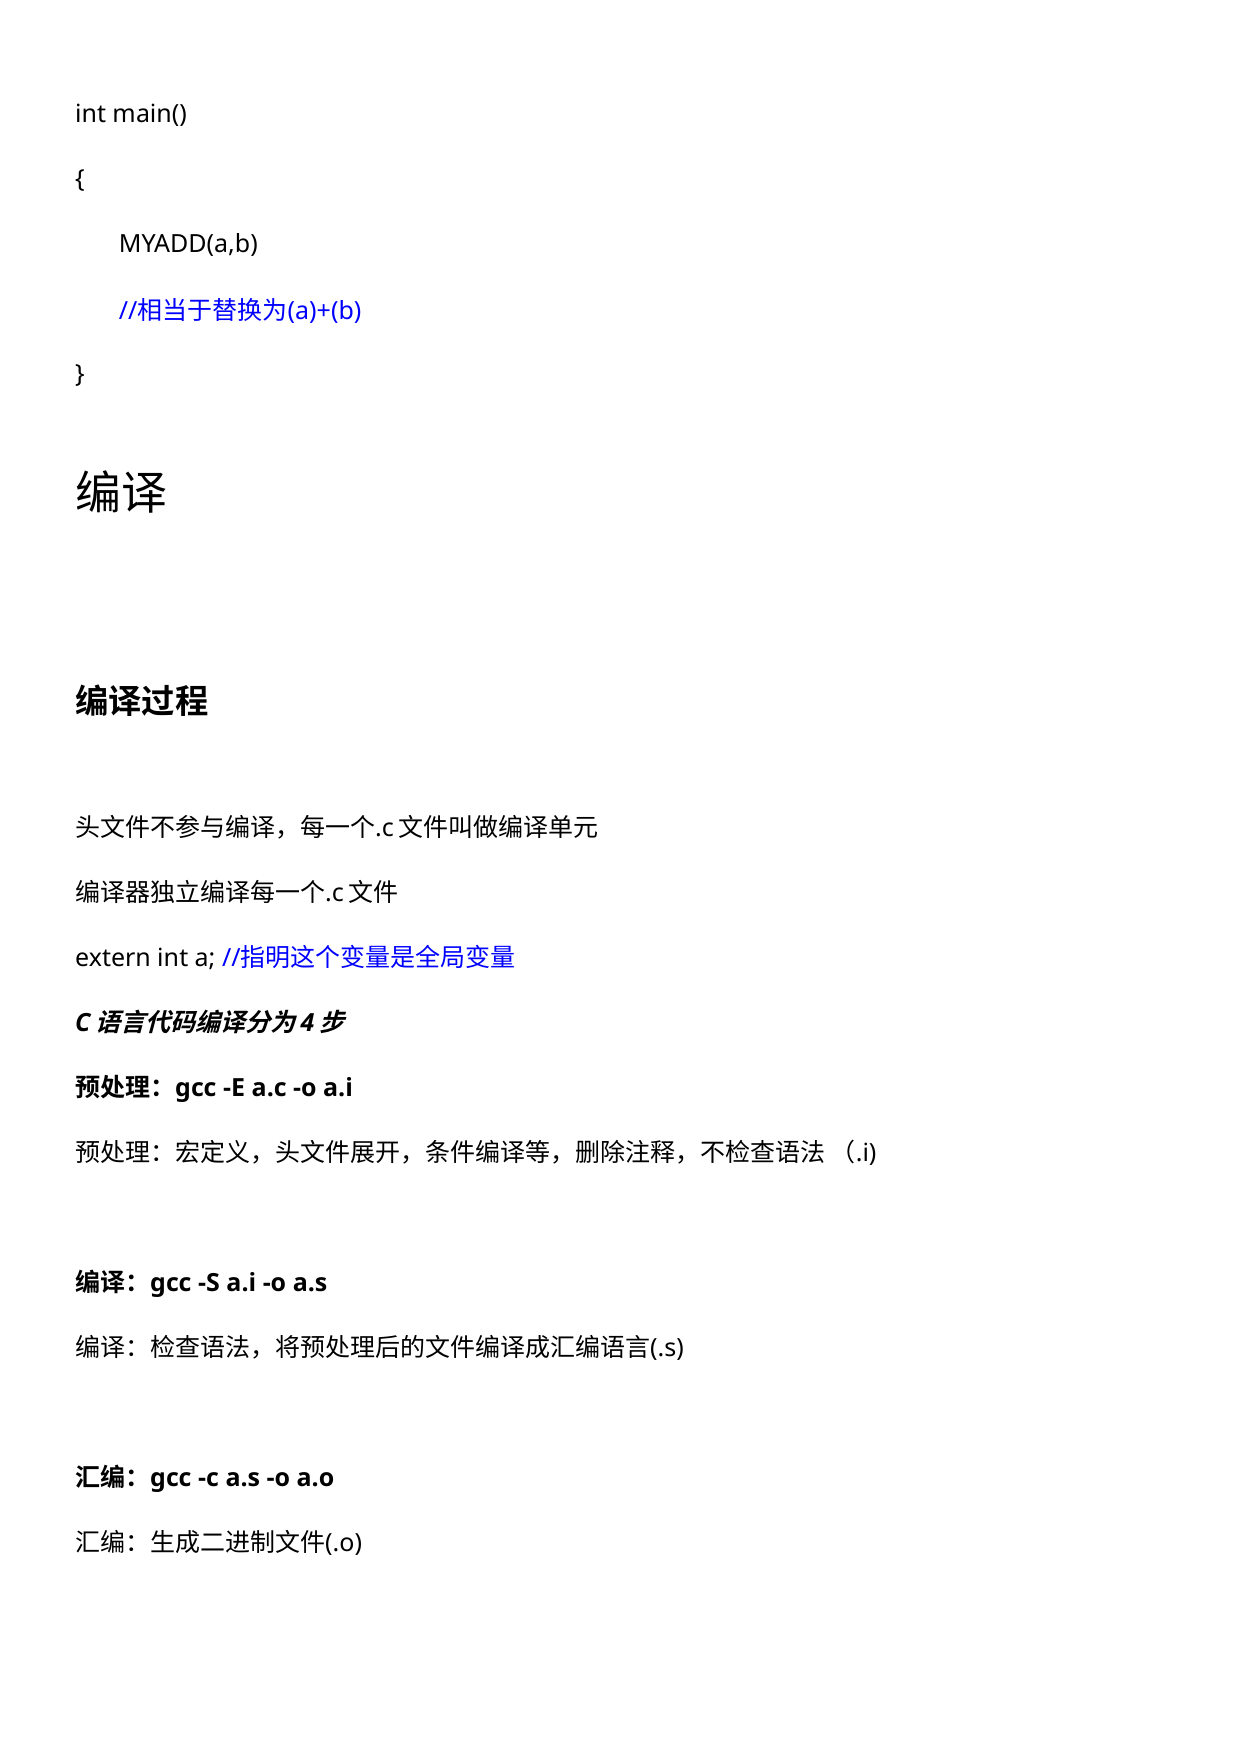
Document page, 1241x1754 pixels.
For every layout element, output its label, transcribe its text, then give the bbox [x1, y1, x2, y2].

subtitle 编译过程 [75, 667, 1165, 732]
subtitle 编译 [75, 441, 1165, 539]
list extern int a; //指明这个变量是全局变量 [75, 923, 1165, 988]
text 预处理：gcc -E a.c -o a.i [75, 1053, 1165, 1118]
list 头文件不参与编译，每一个.c文件叫做编译单元 [75, 793, 1165, 858]
text { [75, 146, 1165, 211]
list 编译器独立编译每一个.c文件 [75, 858, 1165, 923]
text 编译：检查语法，将预处理后的文件编译成汇编语言(.s) [75, 1313, 1165, 1378]
text 汇编：gcc -c a.s -o a.o [75, 1443, 1165, 1508]
text 汇编：生成二进制文件(.o) [75, 1508, 1165, 1573]
text int main() [75, 81, 1165, 146]
text C语言代码编译分为4步 [75, 988, 1165, 1053]
text //相当于替换为(a)+(b) [75, 276, 1165, 341]
text 编译：gcc -S a.i -o a.s [75, 1248, 1165, 1313]
text 预处理：宏定义，头文件展开，条件编译等，删除注释，不检查语法 （.i) [75, 1118, 1165, 1183]
text MYADD(a,b) [75, 211, 1165, 276]
text } [75, 341, 1165, 406]
